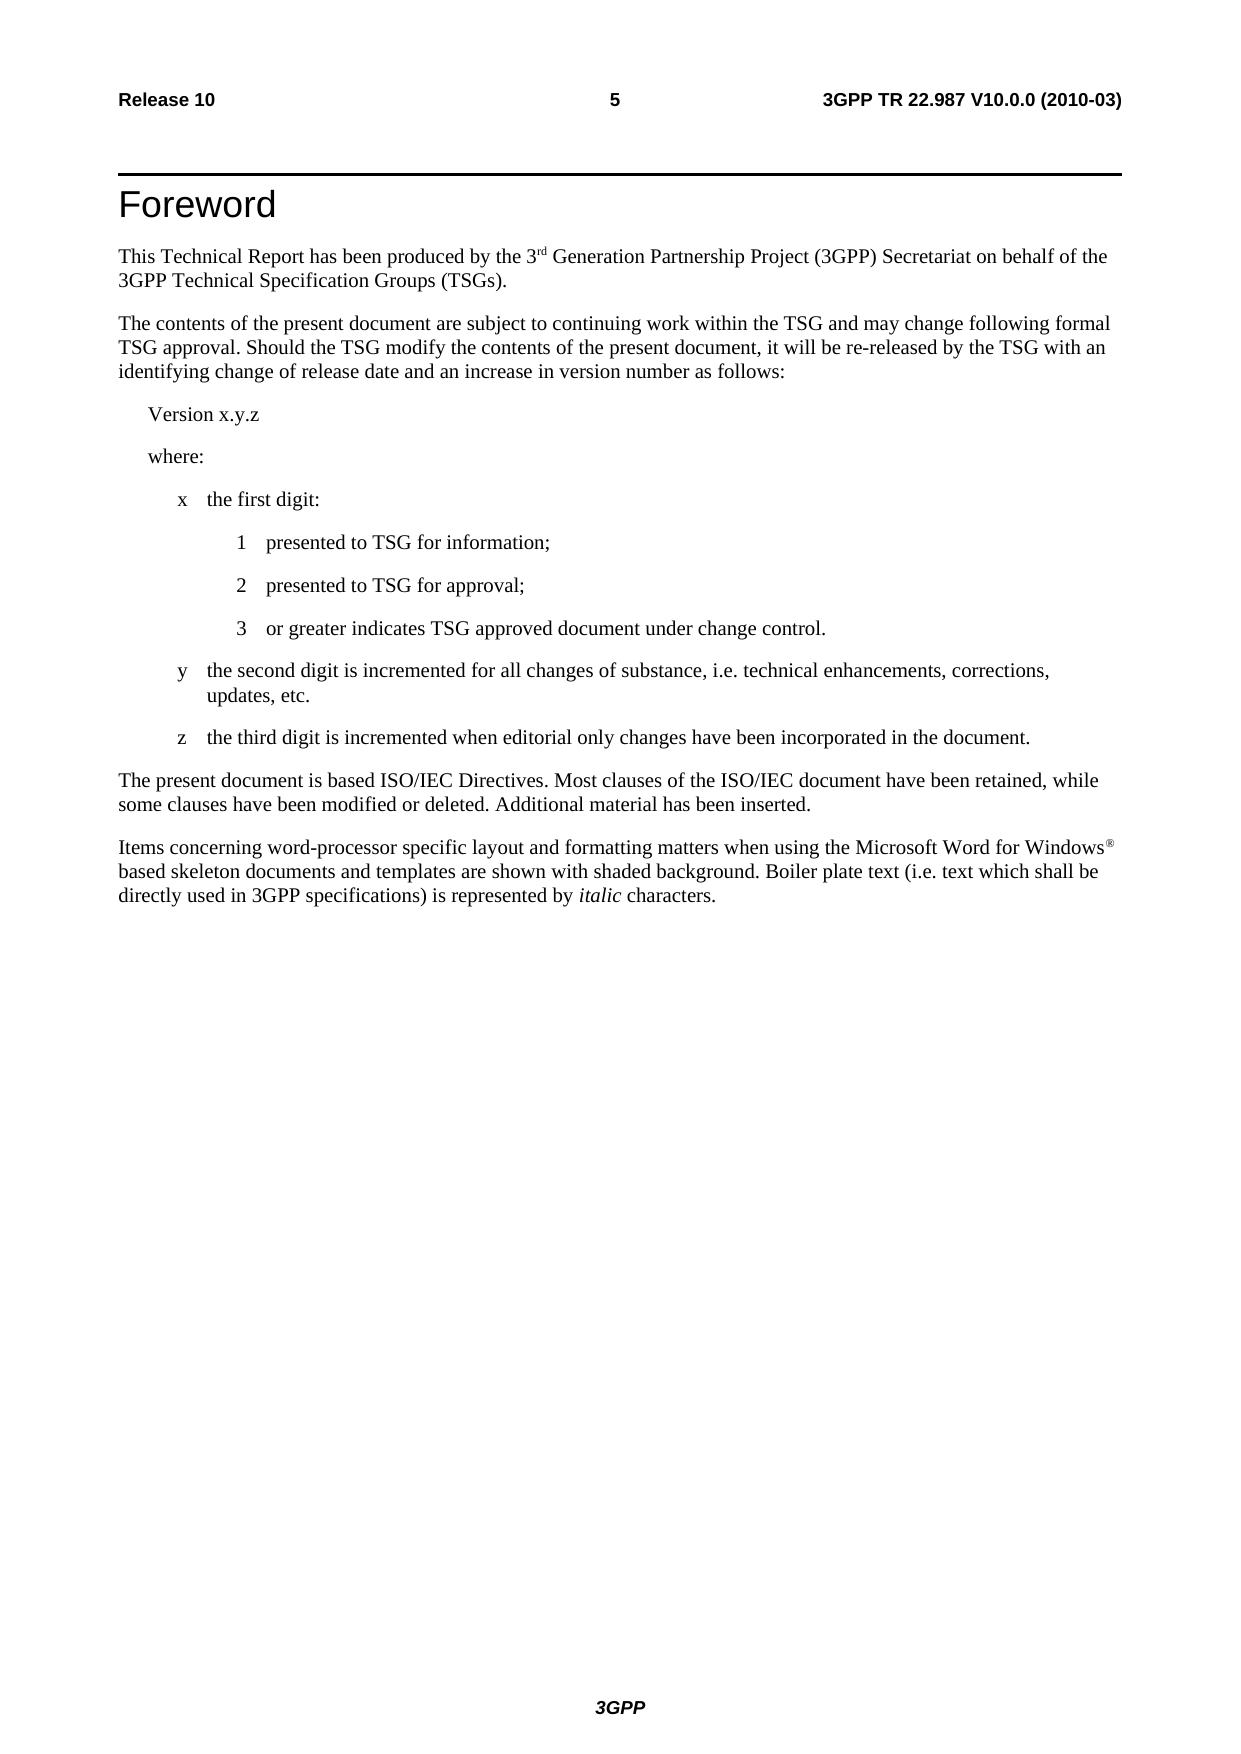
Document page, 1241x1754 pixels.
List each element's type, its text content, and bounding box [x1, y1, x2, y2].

subtitle Foreword [118, 176, 1122, 225]
text y the second digit is incremented for all changes of substance, i.e. technical enhancements, corrections, updates, etc. [177, 658, 1122, 707]
text Items concerning word-processor specific layout and formatting matters when using the Microsoft Word for Windows based skeleton documents and templates are shown with shaded background. Boiler plate text (i.e. text which shall be directly used in 3GPP specifications) is represented by italic characters. [118, 835, 1122, 907]
text The present document is based ISO/IEC Directives. Most clauses of the ISO/IEC document have been retained, while some clauses have been modified or deleted. Additional material has been inserted. [118, 768, 1122, 816]
text This Technical Report has been produced by the 3rd Generation Partnership Project (3GPP) Secretariat on behalf of the 3GPP Technical Specification Groups (TSGs). [118, 244, 1122, 292]
text 1 presented to TSG for information; [236, 530, 1122, 554]
text 3 or greater indicates TSG approved document under change control. [236, 616, 1122, 640]
text Version x.y.z [148, 402, 1122, 426]
text x the first digit: [177, 487, 1122, 511]
text The contents of the present document are subject to continuing work within the TSG and may change following formal TSG approval. Should the TSG modify the contents of the present document, it will be re-released by the TSG with an identifying change of release date and an increase in version number as follows: [118, 311, 1122, 383]
text where: [148, 444, 1122, 468]
text z the third digit is incremented when editorial only changes have been incorporated in the document. [177, 725, 1122, 749]
text 2 presented to TSG for approval; [236, 573, 1122, 597]
